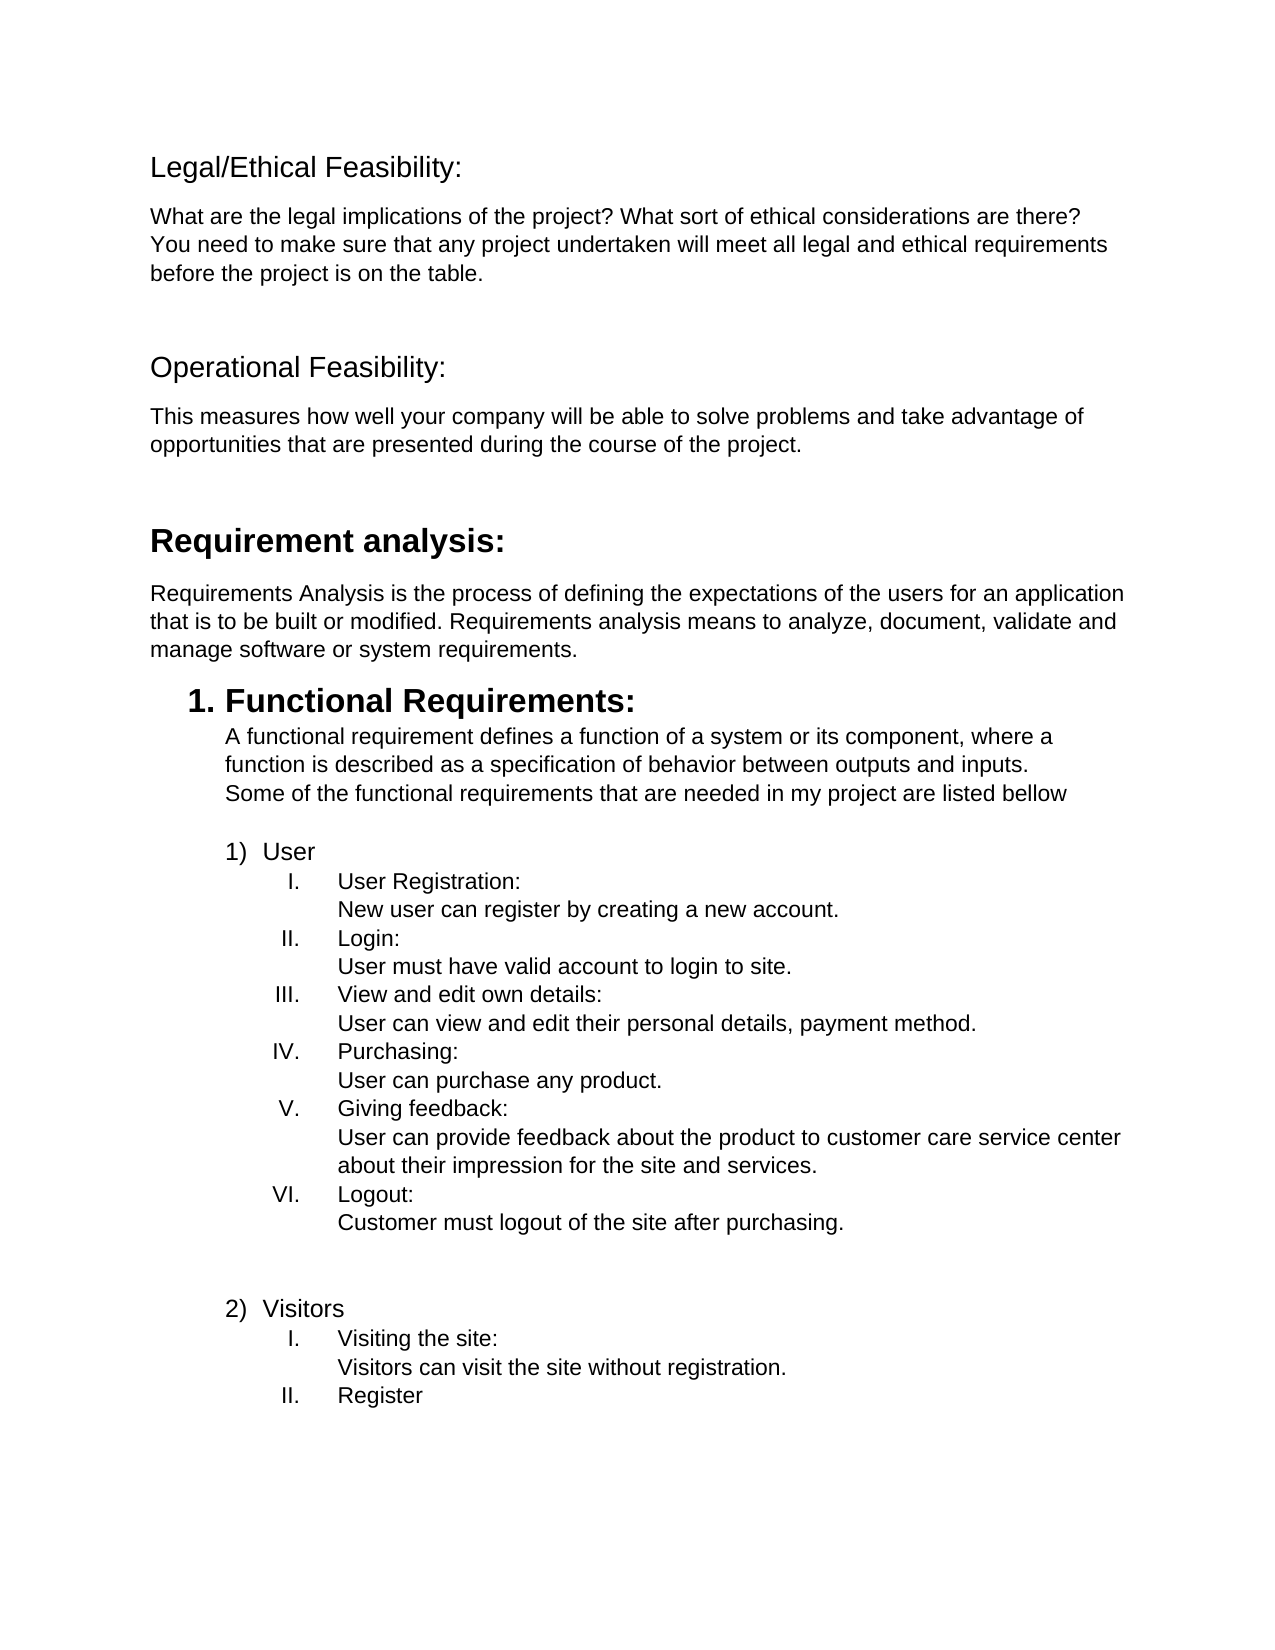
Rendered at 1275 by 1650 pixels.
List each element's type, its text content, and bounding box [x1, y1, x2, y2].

list Register [300, 1382, 1125, 1408]
list Functional Requirements: [187, 681, 1125, 720]
list User can purchase any product. [337, 1067, 1125, 1093]
list User can view and edit their personal details, payment method. [337, 1010, 1125, 1036]
list A functional requirement defines a function of a system or its component, where a function is described as a specification of behavior between outputs and inputs. [225, 723, 1125, 778]
list Logout: [300, 1181, 1125, 1207]
list Some of the functional requirements that are needed in my project are listed bellow [225, 780, 1125, 806]
list Visitors [225, 1294, 1125, 1323]
list New user can register by creating a new account. [337, 896, 1125, 922]
list User can provide feedback about the product to customer care service center about their impression for the site and services. [337, 1124, 1125, 1178]
list Login: [300, 924, 1125, 951]
list Customer must logout of the site after purchasing. [337, 1209, 1125, 1235]
text This measures how well your company will be able to solve problems and take advantage of opportunities that are presented during the course of the project. [150, 403, 1125, 457]
text Operational Feasibility: [150, 350, 1125, 383]
list User must have valid account to login to site. [337, 953, 1125, 979]
list Visitors can visit the site without registration. [337, 1354, 1125, 1380]
text Legal/Ethical Feasibility: [150, 150, 1125, 183]
text Requirement analysis: [150, 521, 1125, 560]
list Purchasing: [300, 1038, 1125, 1065]
text What are the legal implications of the project? What sort of ethical considerations are there? You need to make sure that any project undertaken will meet all legal and ethical requirements before the project is on the table. [150, 203, 1125, 286]
text Requirements Analysis is the process of defining the expectations of the users for an application that is to be built or modified. Requirements analysis means to analyze, document, validate and manage software or system requirements. [150, 579, 1125, 663]
list Visiting the site: [300, 1325, 1125, 1352]
list Giving feedback: [300, 1095, 1125, 1122]
list View and edit own details: [300, 981, 1125, 1008]
list User [225, 837, 1125, 865]
list User Registration: [300, 868, 1125, 894]
